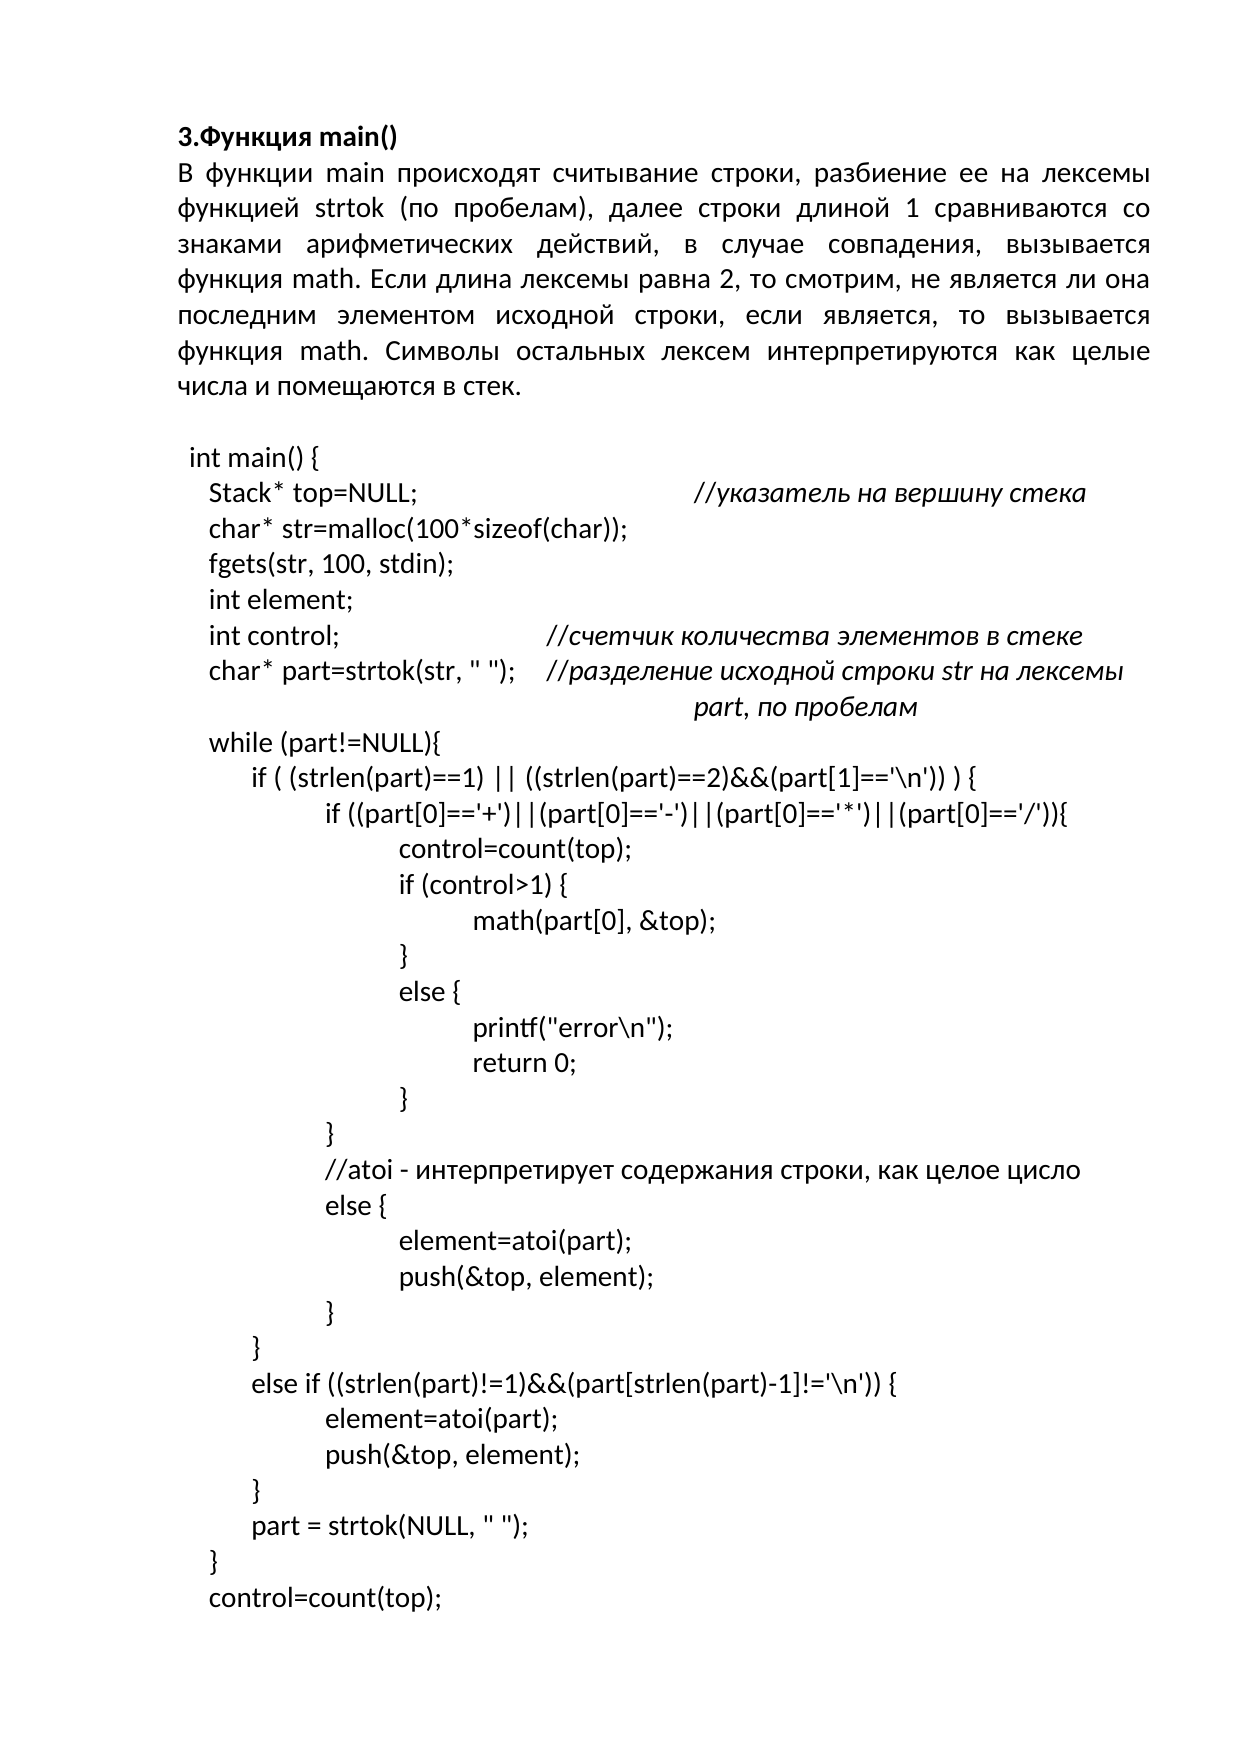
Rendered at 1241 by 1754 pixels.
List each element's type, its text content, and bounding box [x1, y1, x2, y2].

text } [189, 1080, 1152, 1116]
text if ((part[0]=='+')||(part[0]=='-')||(part[0]=='*')||(part[0]=='/')){ [189, 795, 1152, 831]
text В функции main происходят считывание строки, разбиение ее на лексемы функцией strtok (по пробелам), далее строки длиной 1 сравниваются со знаками арифметических действий, в случае совпадения, вызывается функция math. Если длина лексемы равна 2, то смотрим, не является ли она последним элементом исходной строки, если является, то вызывается функция math. Символы остальных лексем интерпретируются как целые числа и помещаются в стек. [177, 154, 1152, 403]
text if (control>1) { [189, 866, 1152, 902]
text char* part=strtok(str, " "); //разделение исходной строки str на лексемы part, по пробелам [189, 652, 1152, 724]
text int element; [189, 581, 1152, 617]
text else { [189, 973, 1152, 1009]
text push(&top, element); [189, 1436, 1152, 1472]
text math(part[0], &top); [189, 902, 1152, 937]
text return 0; [189, 1044, 1152, 1080]
text part = strtok(NULL, " "); [189, 1507, 1152, 1543]
text control=count(top); [189, 1579, 1152, 1614]
text Stack* top=NULL; //указатель на вершину стека [189, 474, 1152, 510]
text 3.Функция main() [177, 118, 1152, 154]
text } [189, 1472, 1152, 1507]
text while (part!=NULL){ [189, 724, 1152, 759]
text char* str=malloc(100*sizeof(char)); [189, 510, 1152, 546]
text element=atoi(part); [189, 1222, 1152, 1258]
text else { [189, 1187, 1152, 1222]
text push(&top, element); [189, 1258, 1152, 1294]
text } [189, 937, 1152, 973]
text int main() { [189, 439, 1152, 474]
text } [189, 1116, 1152, 1151]
text } [189, 1329, 1152, 1365]
text element=atoi(part); [189, 1401, 1152, 1436]
text if ( (strlen(part)==1) || ((strlen(part)==2)&&(part[1]=='\n')) ) { [189, 759, 1152, 795]
text control=count(top); [189, 831, 1152, 866]
text } [189, 1543, 1152, 1579]
text } [189, 1294, 1152, 1329]
text printf("error\n"); [189, 1009, 1152, 1044]
text //atoi - интерпретирует содержания строки, как целое цисло [189, 1151, 1152, 1187]
text else if ((strlen(part)!=1)&&(part[strlen(part)-1]!='\n')) { [189, 1365, 1152, 1401]
text int control; //счетчик количества элементов в стеке [189, 617, 1152, 652]
text fgets(str, 100, stdin); [189, 546, 1152, 581]
